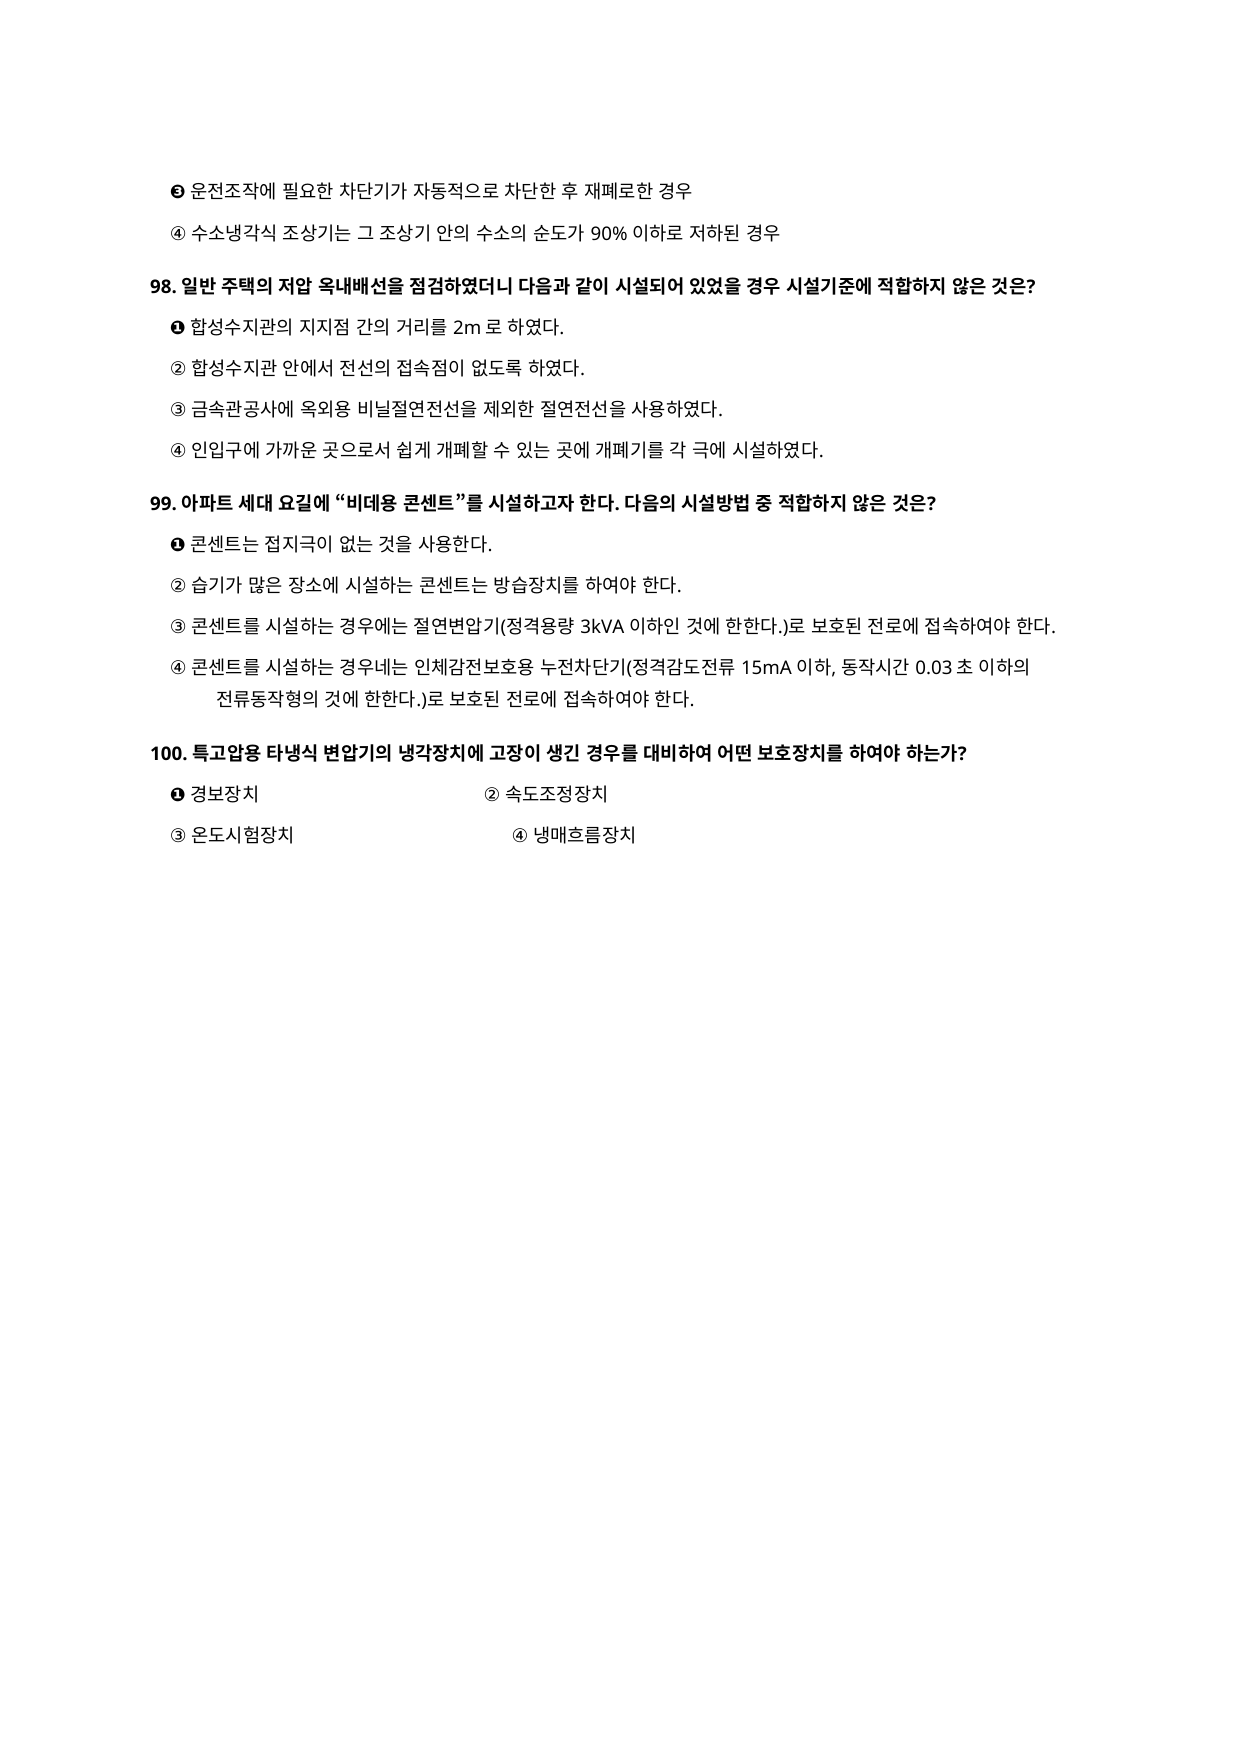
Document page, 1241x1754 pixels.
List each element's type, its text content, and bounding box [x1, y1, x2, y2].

text ❶ 합성수지관의 지지점 간의 거리를 2m로 하였다. [150, 312, 1090, 340]
text ② 합성수지관 안에서 전선의 접속점이 없도록 하였다. [150, 353, 1090, 381]
text ④ 콘센트를 시설하는 경우네는 인체감전보호용 누전차단기(정격감도전류 15mA 이하, 동작시간 0.03초 이하의 전류동작형의 것에 한한다.)로 보호된 전로에 접속하여야 한다. [150, 652, 1090, 712]
text ❸ 운전조작에 필요한 차단기가 자동적으로 차단한 후 재폐로한 경우 [150, 177, 1090, 204]
text 98. 일반 주택의 저압 옥내배선을 점검하였더니 다음과 같이 시설되어 있었을 경우 시설기준에 적합하지 않은 것은? [150, 272, 1090, 299]
text ④ 인입구에 가까운 곳으로서 쉽게 개폐할 수 있는 곳에 개폐기를 각 극에 시설하였다. [150, 435, 1090, 462]
text 99. 아파트 세대 요길에 “비데용 콘센트”를 시설하고자 한다. 다음의 시설방법 중 적합하지 않은 것은? [150, 489, 1090, 516]
text ② 습기가 많은 장소에 시설하는 콘센트는 방습장치를 하여야 한다. [150, 571, 1090, 598]
text ❶ 경보장치 ② 속도조정장치 [150, 779, 1090, 807]
text ④ 수소냉각식 조상기는 그 조상기 안의 수소의 순도가 90% 이하로 저하된 경우 [150, 218, 1090, 245]
text 100. 특고압용 타냉식 변압기의 냉각장치에 고장이 생긴 경우를 대비하여 어떤 보호장치를 하여야 하는가? [150, 738, 1090, 766]
text ③ 금속관공사에 옥외용 비닐절연전선을 제외한 절연전선을 사용하였다. [150, 394, 1090, 422]
text ③ 온도시험장치 ④ 냉매흐름장치 [150, 821, 1090, 848]
text ③ 콘센트를 시설하는 경우에는 절연변압기(정격용량 3kVA 이하인 것에 한한다.)로 보호된 전로에 접속하여야 한다. [150, 612, 1090, 639]
text ❶ 콘센트는 접지극이 없는 것을 사용한다. [150, 530, 1090, 557]
